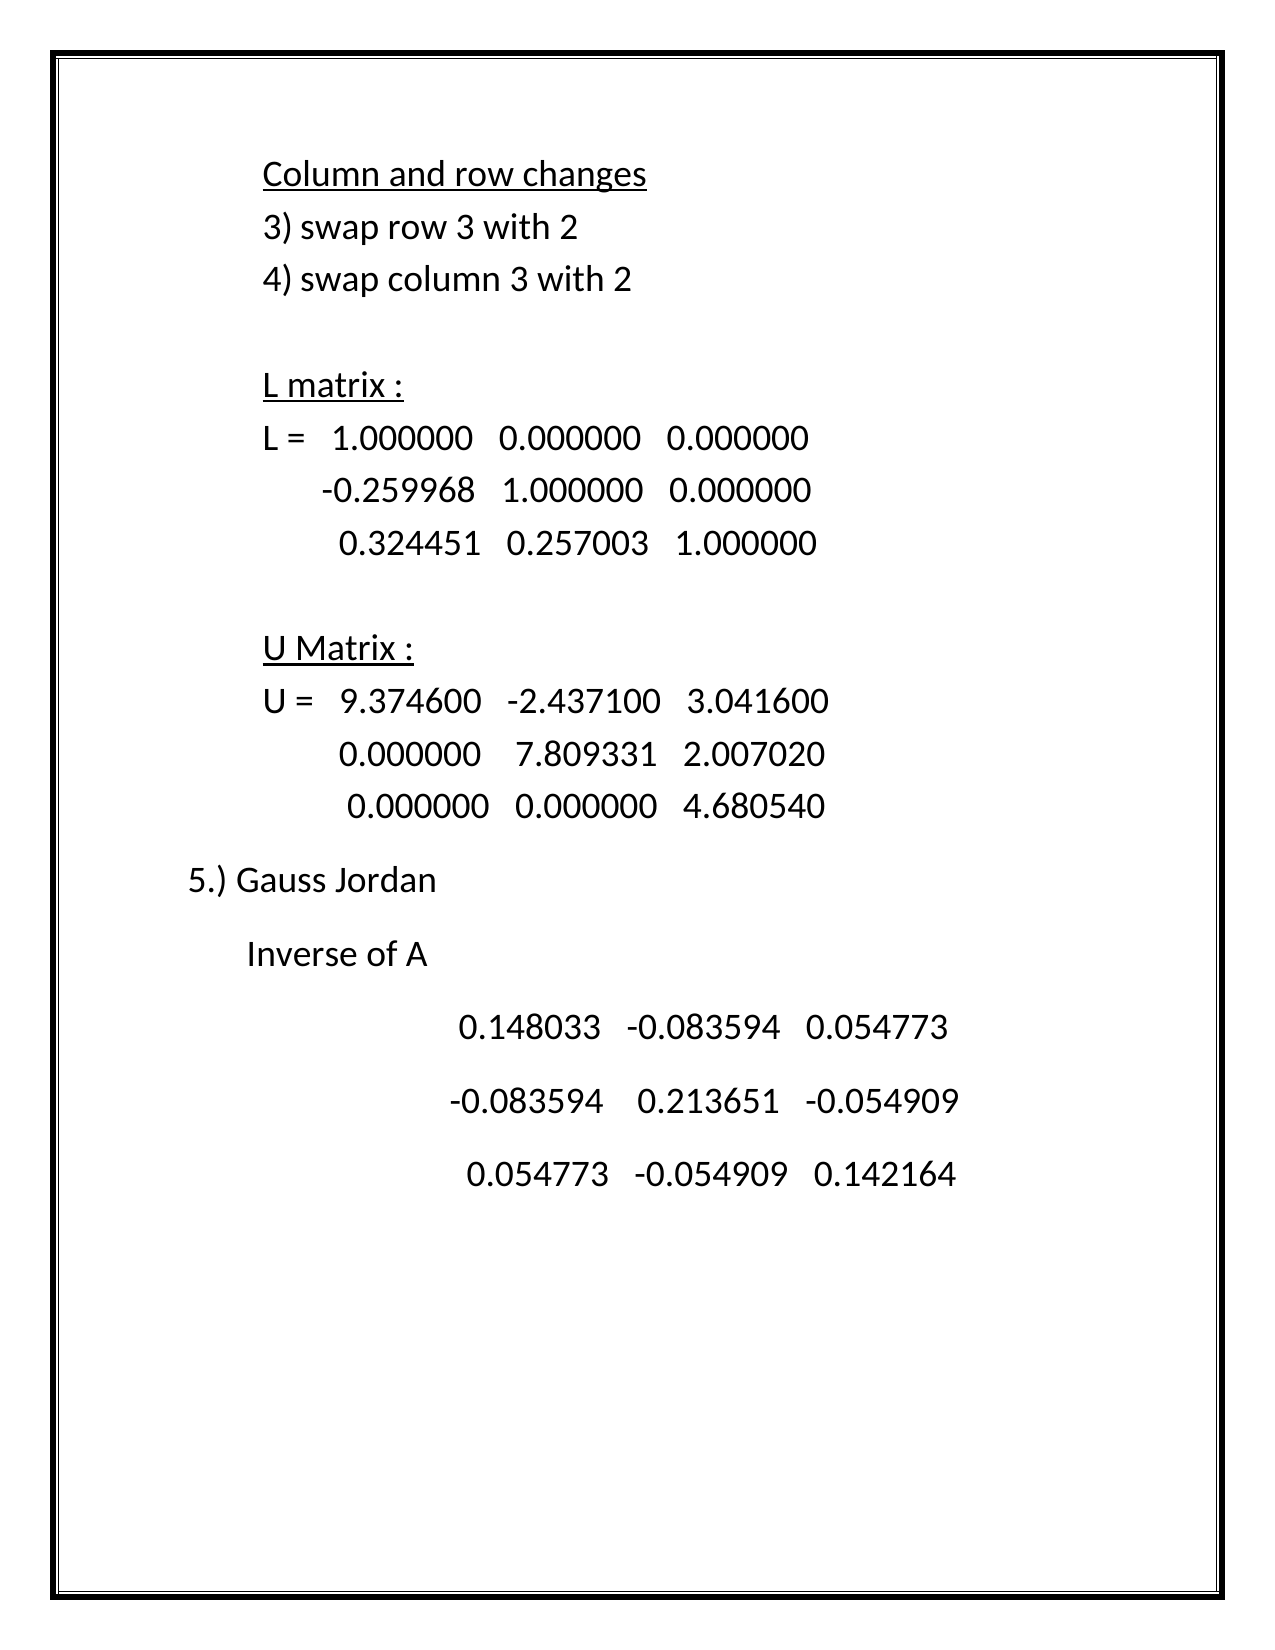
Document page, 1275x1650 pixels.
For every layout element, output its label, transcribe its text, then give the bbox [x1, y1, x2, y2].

list U = 9.374600 -2.437100 3.041600 [262, 677, 1125, 723]
list U Matrix : [262, 624, 1125, 670]
list swap row 3 with 2 [262, 203, 1125, 248]
text 5.) Gauss Jordan [187, 856, 1125, 902]
list L = 1.000000 0.000000 0.000000 [262, 413, 1125, 459]
text 0.148033 -0.083594 0.054773 [412, 1003, 1125, 1049]
list -0.259968 1.000000 0.000000 [262, 466, 1125, 512]
list 0.324451 0.257003 1.000000 [262, 519, 1125, 565]
list 0.000000 0.000000 4.680540 [262, 782, 1125, 828]
text -0.083594 0.213651 -0.054909 [187, 1077, 1125, 1122]
list Column and row changes [262, 150, 1125, 196]
list swap column 3 with 2 [262, 255, 1125, 301]
text 0.054773 -0.054909 0.142164 [187, 1150, 1125, 1196]
list L matrix : [262, 361, 1125, 407]
list 0.000000 7.809331 2.007020 [262, 730, 1125, 776]
text Inverse of A [187, 929, 1125, 975]
